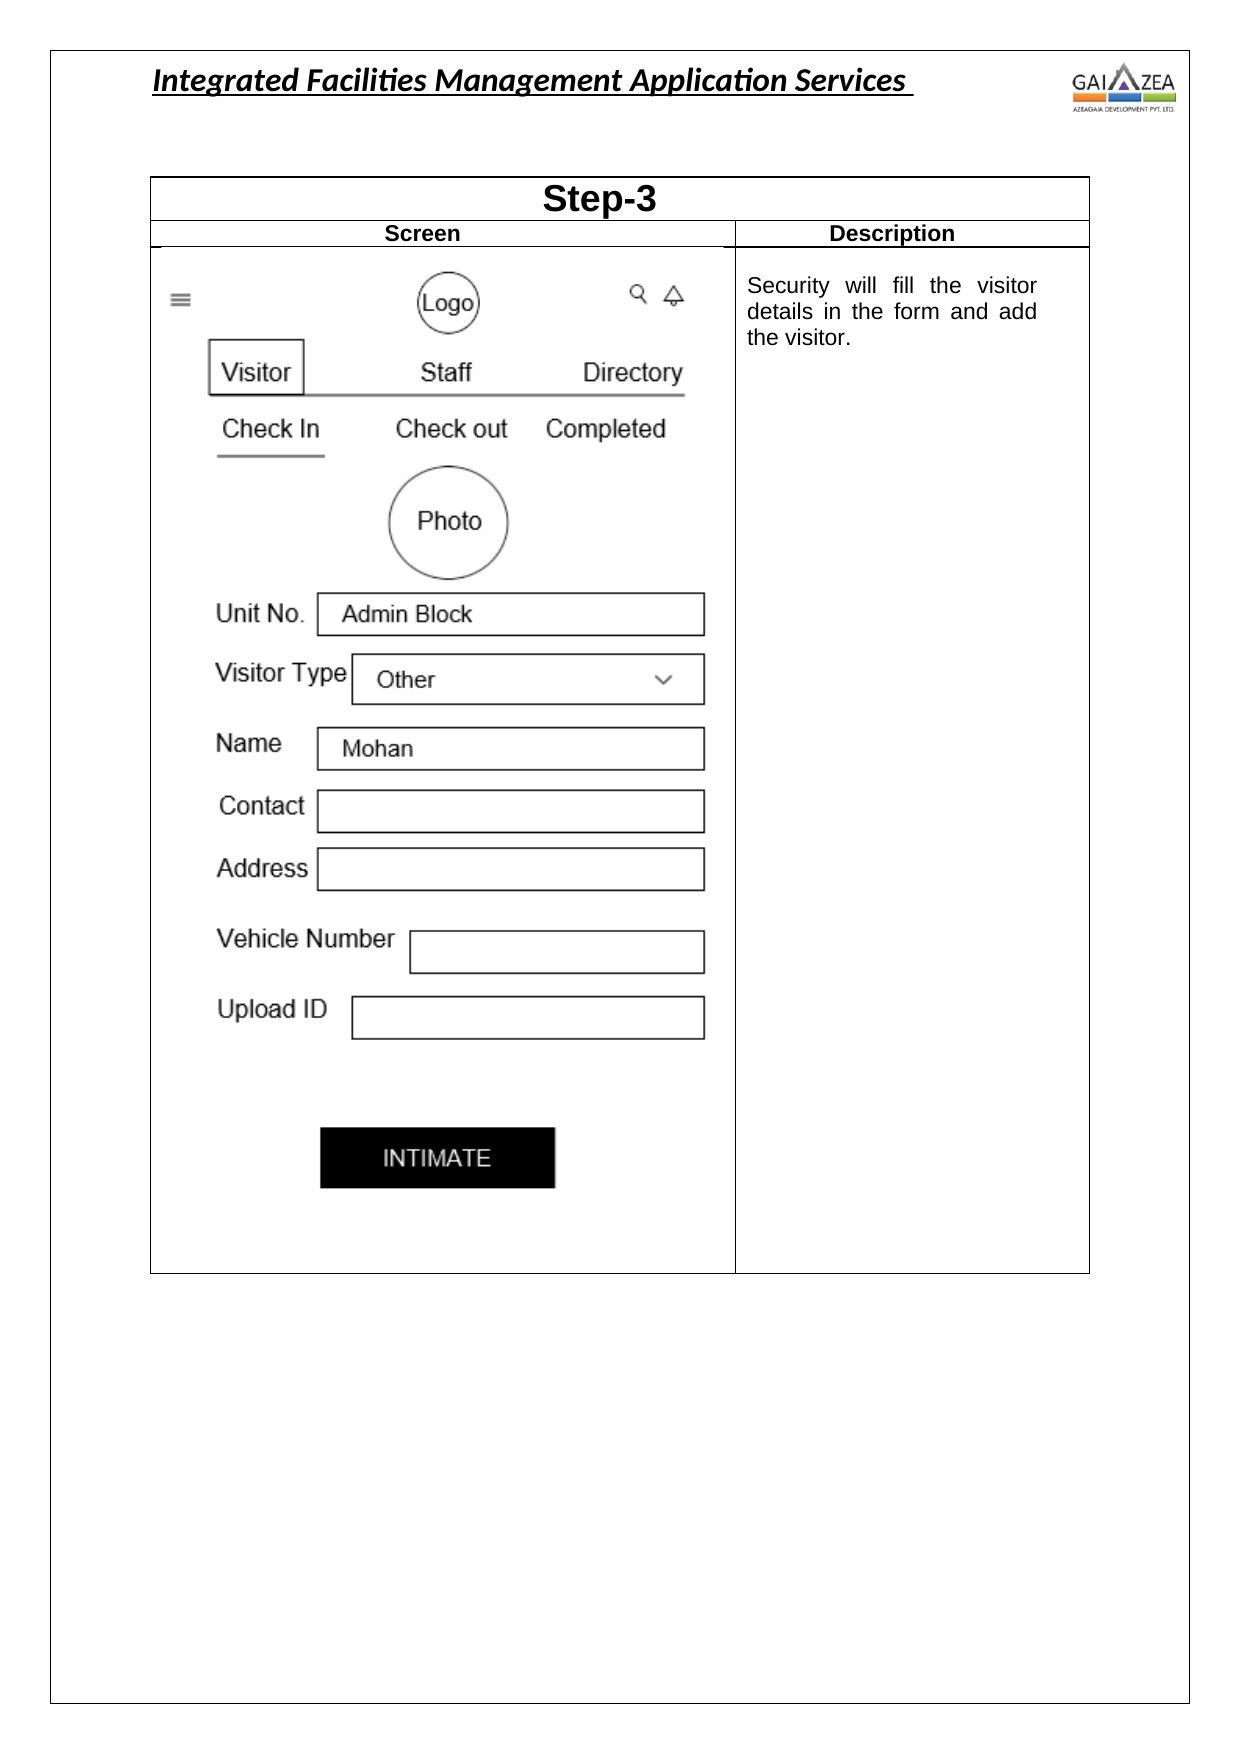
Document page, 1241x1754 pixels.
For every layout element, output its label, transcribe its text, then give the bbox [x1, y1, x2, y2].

picture [161, 247, 724, 1248]
table_cell Screen [151, 221, 735, 246]
table_cell Description [736, 221, 1089, 246]
picture [1072, 61, 1177, 112]
table_cell [151, 248, 735, 1273]
table_header Step-3 [151, 178, 1089, 219]
table_cell Security will fill the visitor details in the form and add the visitor. [736, 248, 1089, 1273]
